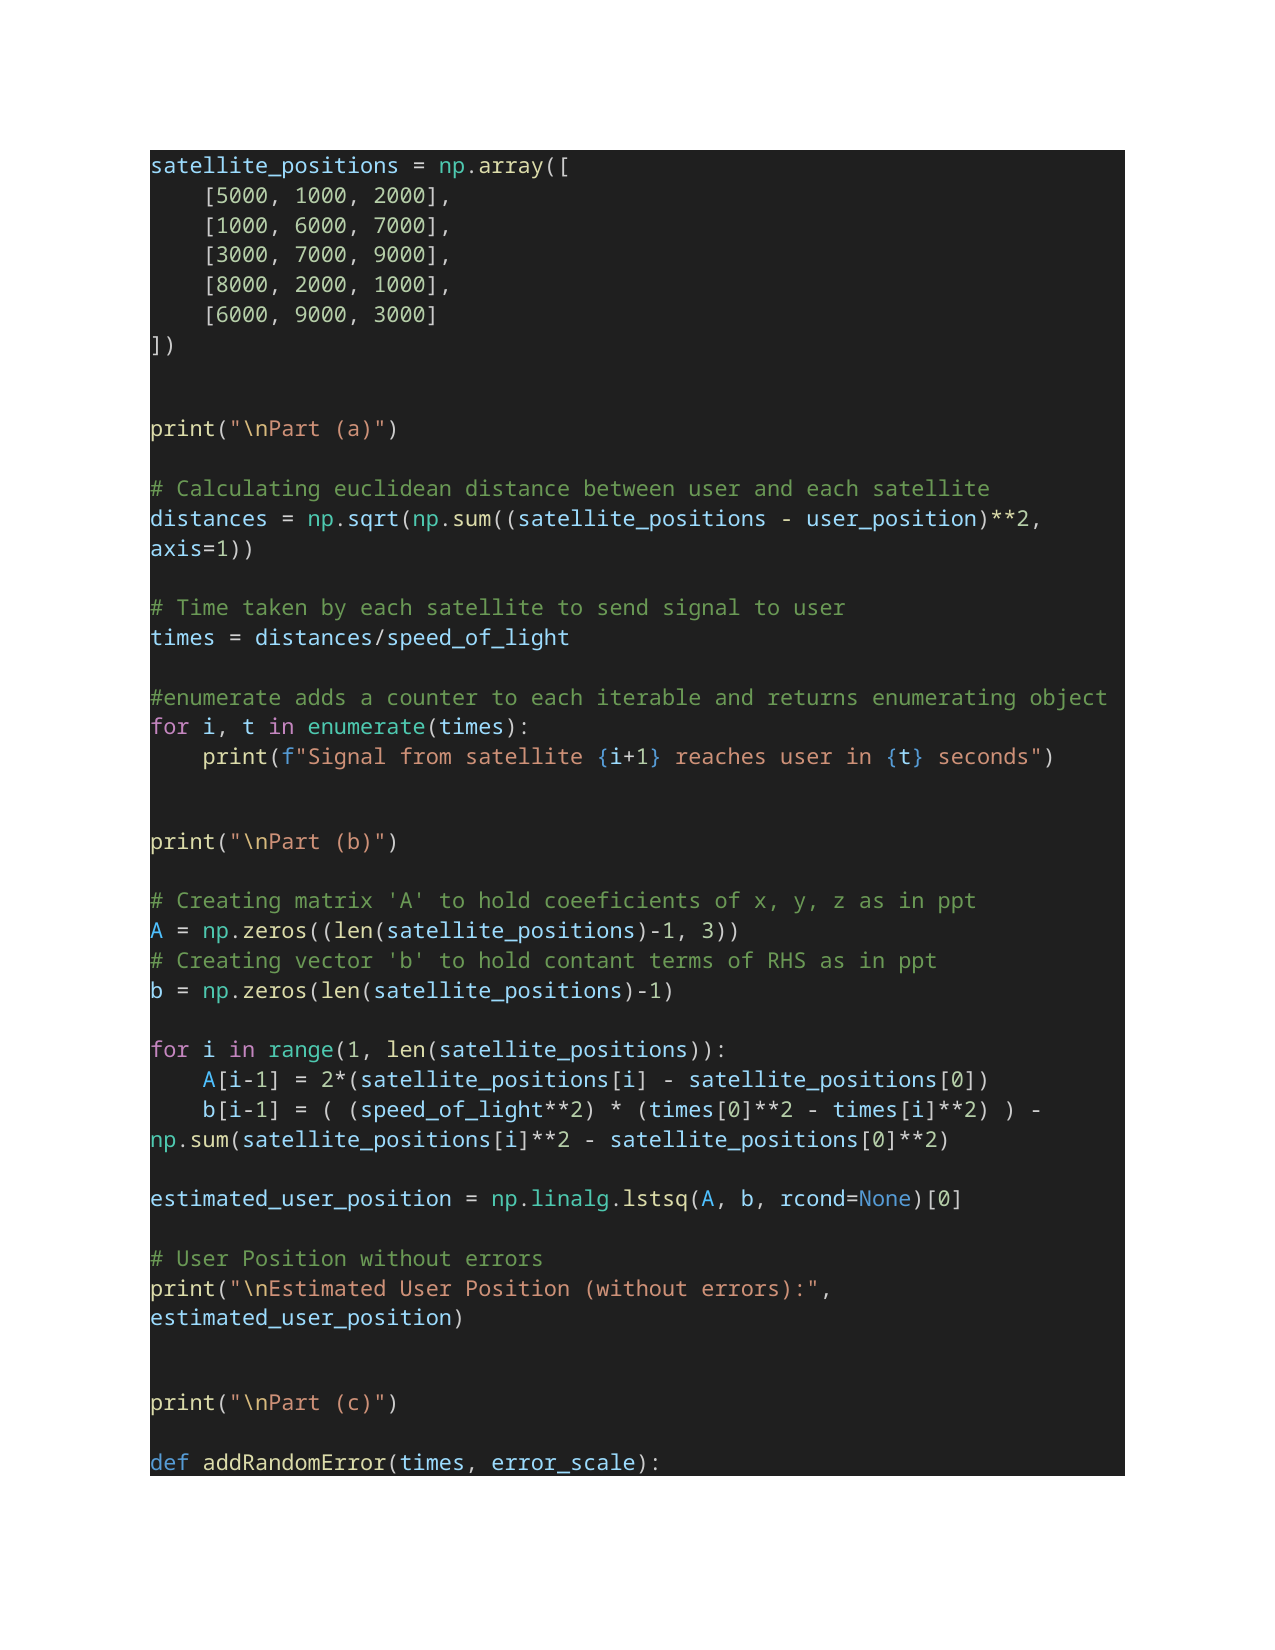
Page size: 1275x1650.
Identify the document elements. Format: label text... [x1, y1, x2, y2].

text distances = np.sqrt(np.sum((satellite_positions - user_position)**2, axis=1)) [150, 503, 1125, 562]
text # Creating vector 'b' to hold contant terms of RHS as in ppt [150, 945, 1125, 974]
text print("\nPart (c)") [150, 1387, 1125, 1417]
text # Time taken by each satellite to send signal to user [150, 592, 1125, 622]
text b[i-1] = ( (speed_of_light**2) * (times[0]**2 - times[i]**2) ) - np.sum(satellite_positions[i]**2 - satellite_positions[0]**2) [150, 1094, 1125, 1153]
text b = np.zeros(len(satellite_positions)-1) [150, 974, 1125, 1004]
text def addRandomError(times, error_scale): [150, 1446, 1125, 1476]
text ]) [150, 329, 1125, 358]
text for i in range(1, len(satellite_positions)): [150, 1034, 1125, 1064]
text [5000, 1000, 2000], [150, 180, 1125, 209]
text [6000, 9000, 3000] [150, 299, 1125, 329]
text # Calculating euclidean distance between user and each satellite [150, 473, 1125, 503]
text for i, t in enumerate(times): [150, 711, 1125, 741]
text estimated_user_position = np.linalg.lstsq(A, b, rcond=None)[0] [150, 1183, 1125, 1213]
text # Creating matrix 'A' to hold coeeficients of x, y, z as in ppt [150, 885, 1125, 915]
text #enumerate adds a counter to each iterable and returns enumerating object [150, 681, 1125, 711]
text # User Position without errors [150, 1243, 1125, 1272]
text times = distances/speed_of_light [150, 622, 1125, 652]
text [1000, 6000, 7000], [150, 209, 1125, 239]
text A = np.zeros((len(satellite_positions)-1, 3)) [150, 915, 1125, 945]
text print(f"Signal from satellite {i+1} reaches user in {t} seconds") [150, 741, 1125, 771]
text [3000, 7000, 9000], [150, 239, 1125, 269]
text satellite_positions = np.array([ [150, 150, 1125, 180]
text [8000, 2000, 1000], [150, 269, 1125, 299]
text print("\nPart (b)") [150, 826, 1125, 855]
text print("\nPart (a)") [150, 413, 1125, 443]
text A[i-1] = 2*(satellite_positions[i] - satellite_positions[0]) [150, 1064, 1125, 1094]
text print("\nEstimated User Position (without errors):", estimated_user_position) [150, 1272, 1125, 1332]
